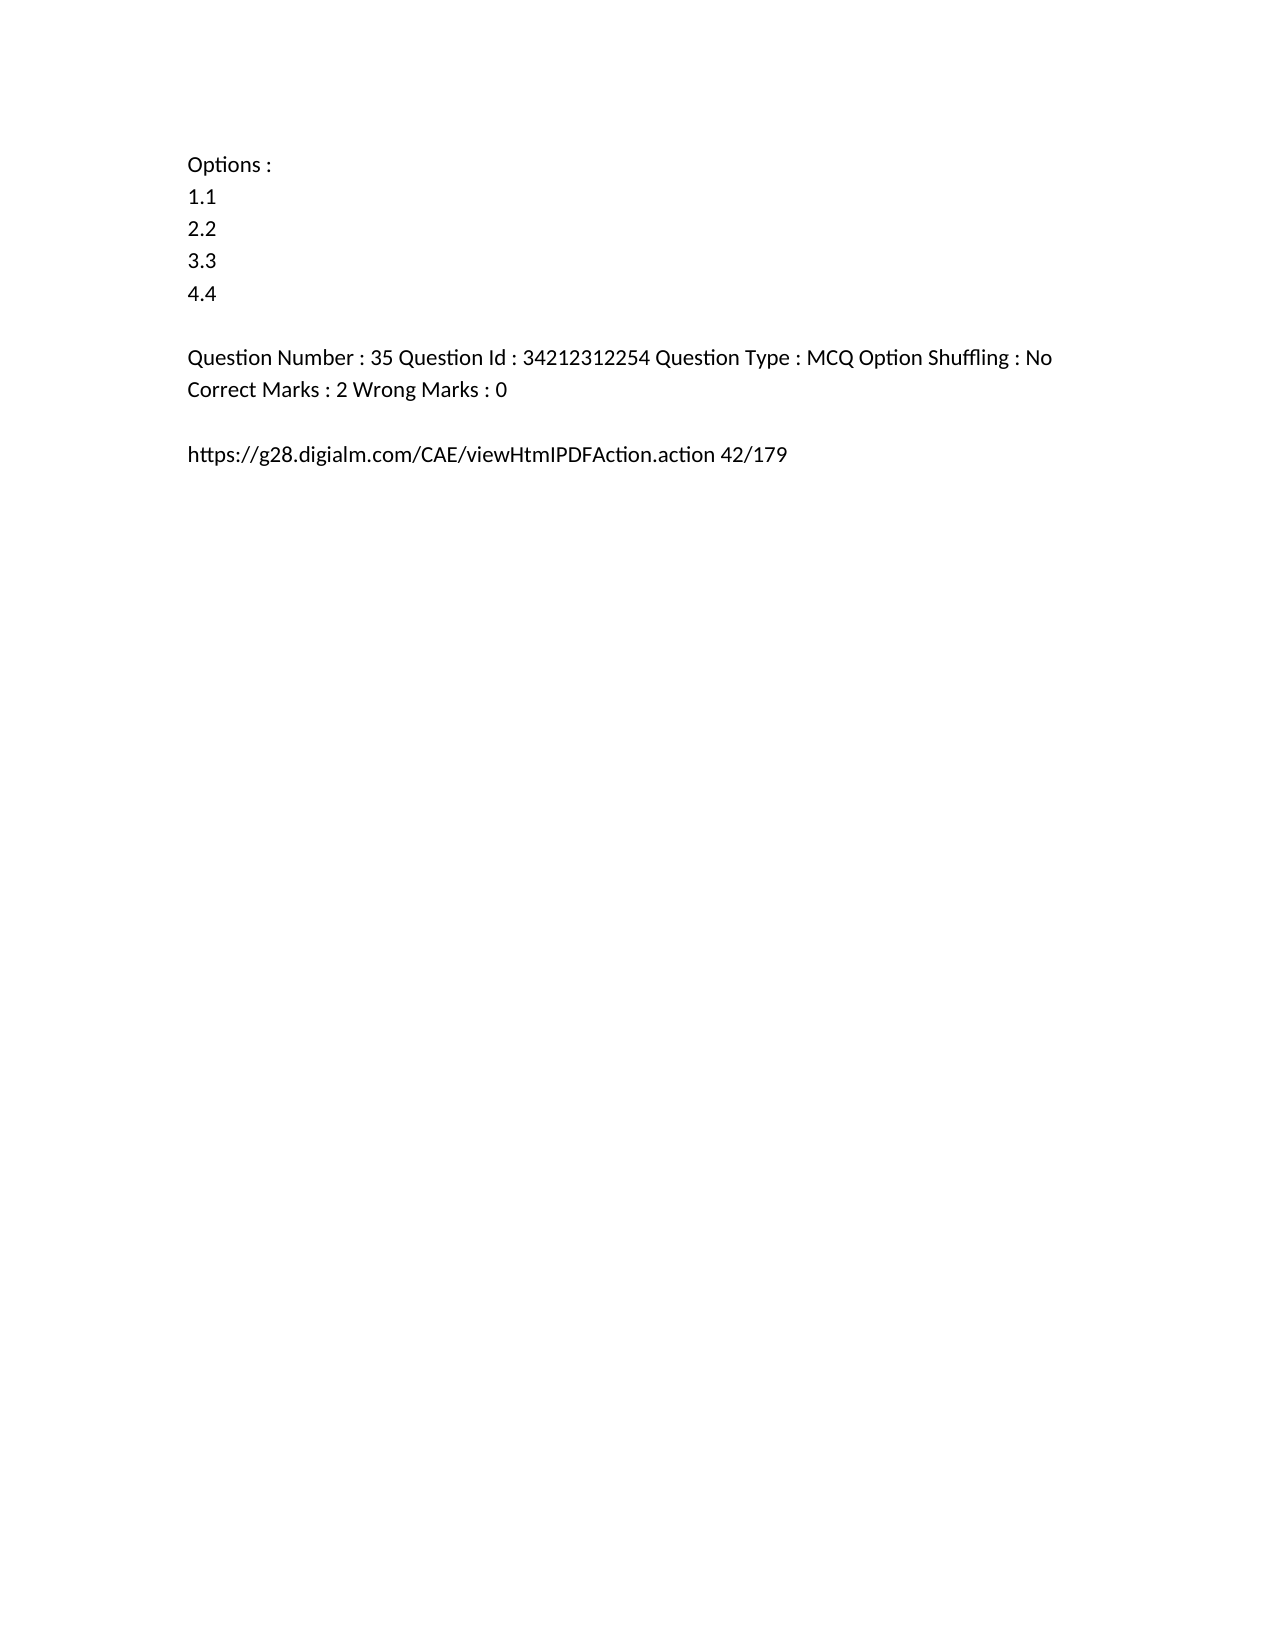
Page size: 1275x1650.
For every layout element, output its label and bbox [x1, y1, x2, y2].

text [187, 150, 1087, 468]
